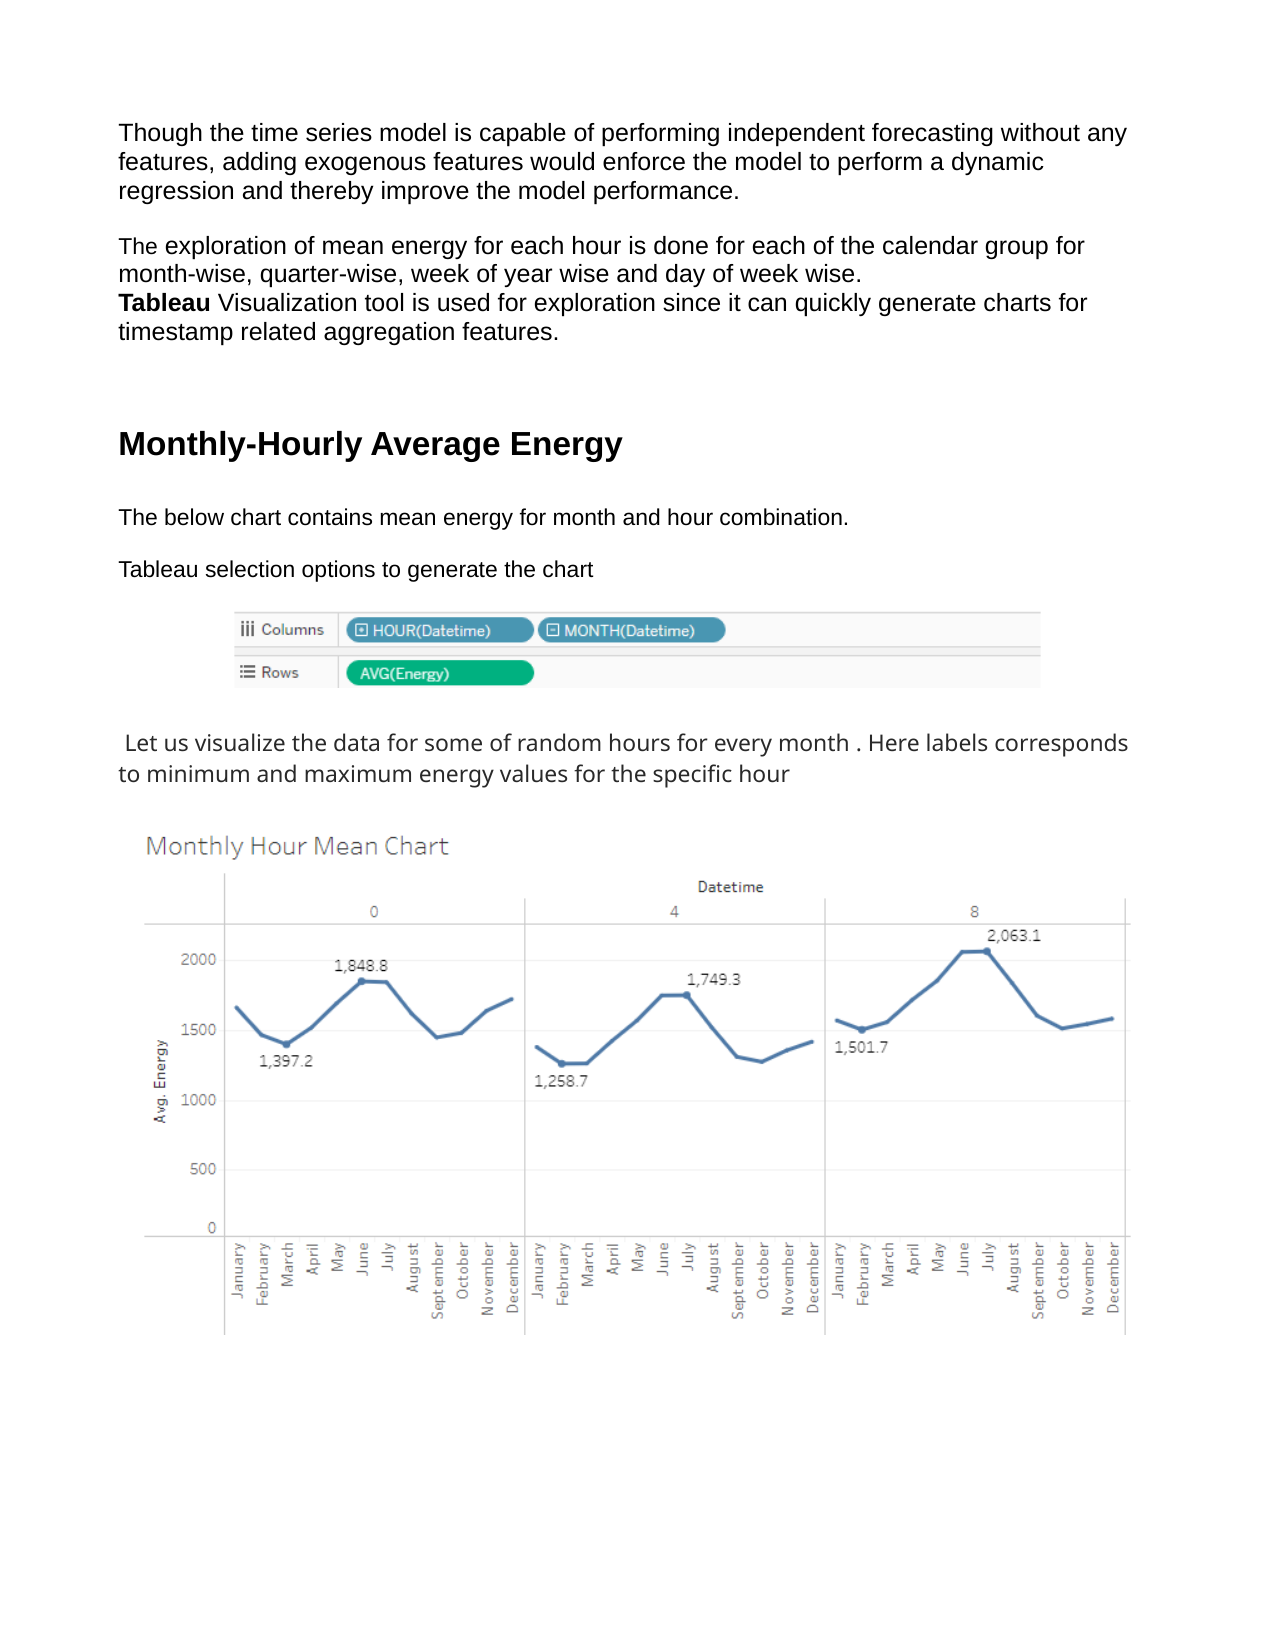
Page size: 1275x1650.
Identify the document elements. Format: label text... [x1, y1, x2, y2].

picture [234, 611, 1041, 688]
text Let us visualize the data for some of random hours for every month . Here labels corresponds to minimum and maximum energy values for the specific hour [118, 727, 1157, 789]
text Tableau Visualization tool is used for exploration since it can quickly generate charts for timestamp related aggregation features. [118, 288, 1157, 346]
text The below chart contains mean energy for month and hour combination. [118, 504, 1157, 530]
text Tableau selection options to generate the chart [118, 556, 1157, 583]
picture [144, 817, 1131, 1335]
subtitle Monthly-Hourly Average Energy [118, 424, 1157, 462]
text The exploration of mean energy for each hour is done for each of the calendar group for month-wise, quarter-wise, week of year wise and day of week wise. [118, 231, 1157, 288]
text Though the time series model is capable of performing independent forecasting without any features, adding exogenous features would enforce the model to perform a dynamic regression and thereby improve the model performance. [118, 118, 1157, 204]
